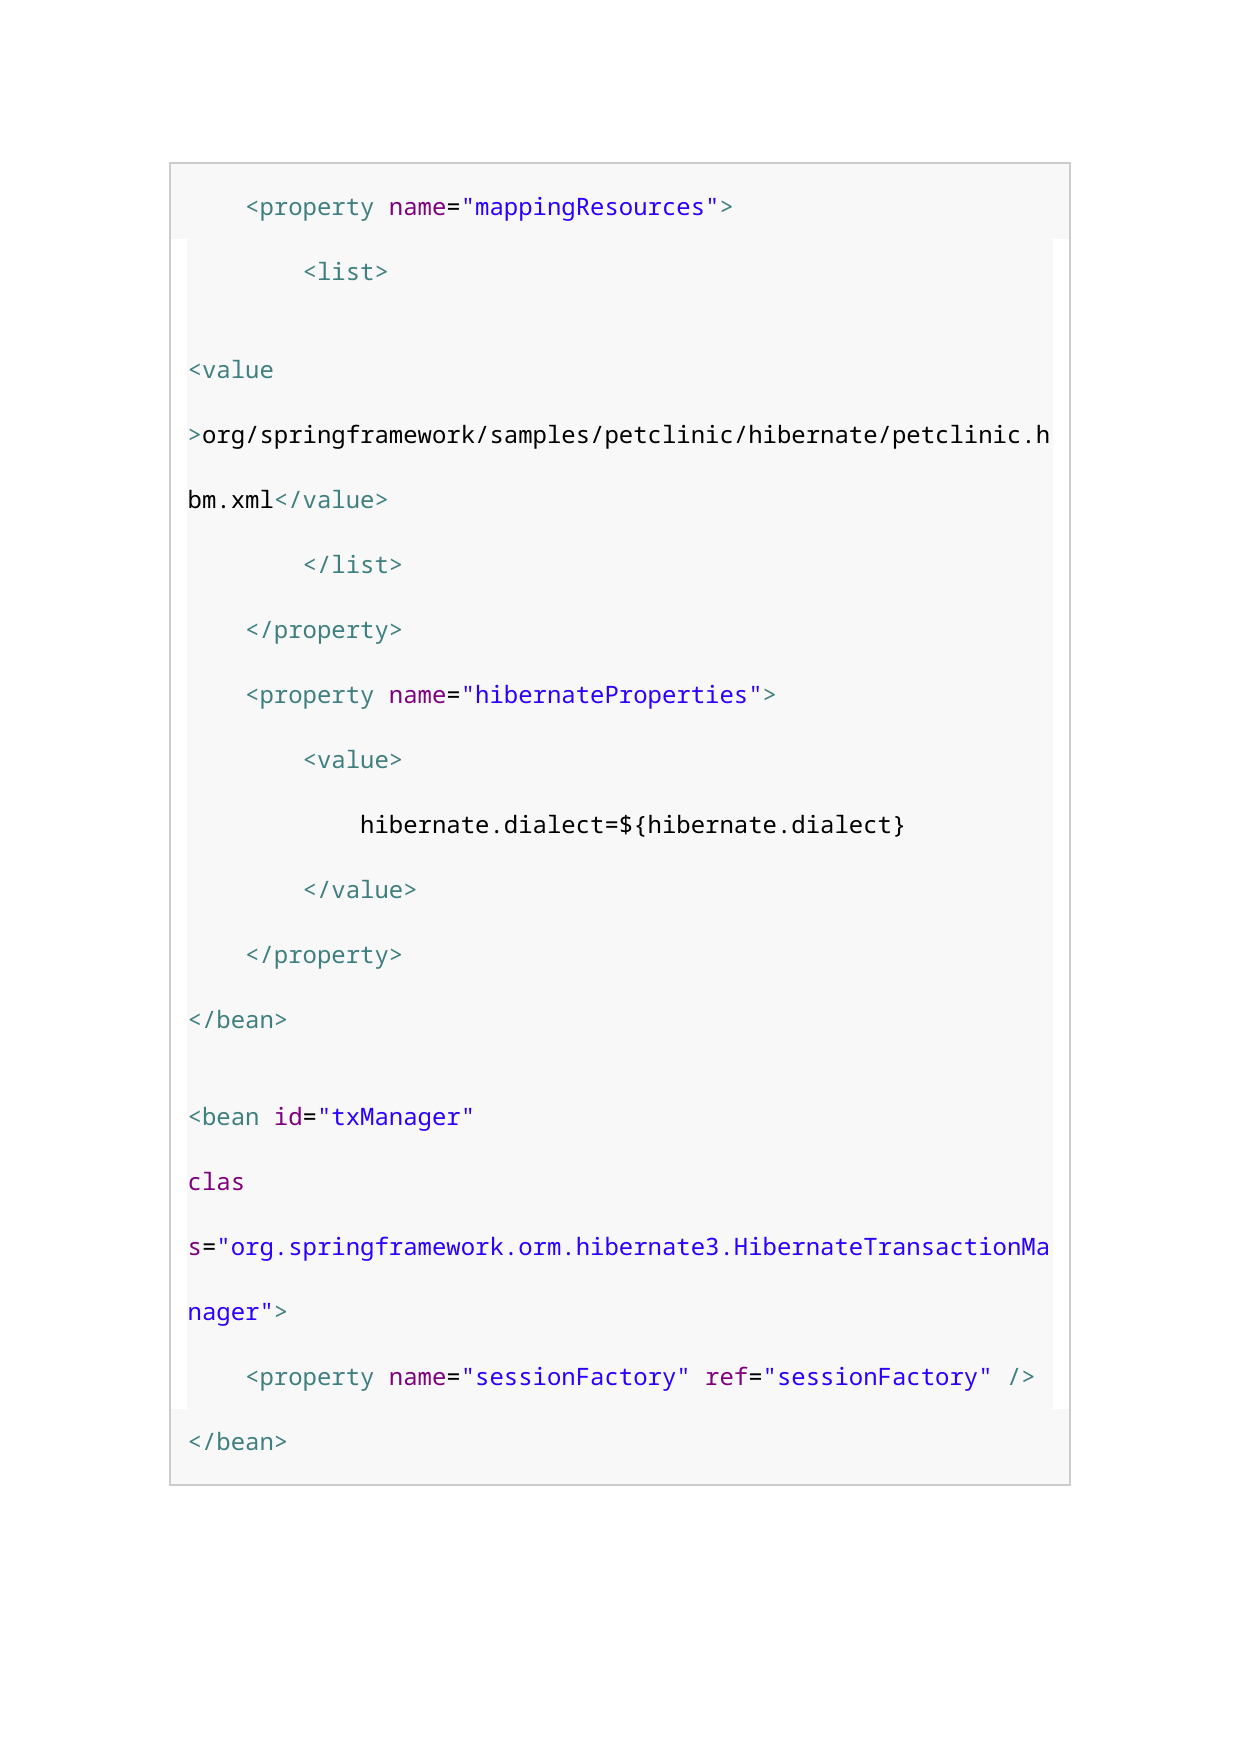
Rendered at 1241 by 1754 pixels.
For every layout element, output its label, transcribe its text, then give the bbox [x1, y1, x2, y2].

text <property name="mappingResources"> [171, 164, 1069, 239]
text </bean> [187, 986, 1053, 1051]
text <value>org/springframework/samples/petclinic/hibernate/petclinic.hbm.xml</value> [187, 304, 1053, 531]
text </value> [187, 856, 1053, 921]
text <list> [187, 239, 1053, 304]
text <bean id="txManager" class="org.springframework.orm.hibernate3.HibernateTransactionManager"> [187, 1084, 1053, 1344]
text <value> [187, 726, 1053, 791]
text hibernate.dialect=${hibernate.dialect} [187, 791, 1053, 856]
text <property name="hibernateProperties"> [187, 661, 1053, 726]
text </property> [187, 921, 1053, 986]
text <property name="sessionFactory" ref="sessionFactory" /> [187, 1344, 1053, 1397]
text </property> [187, 596, 1053, 661]
text </bean> [171, 1397, 1069, 1484]
text </list> [187, 531, 1053, 596]
